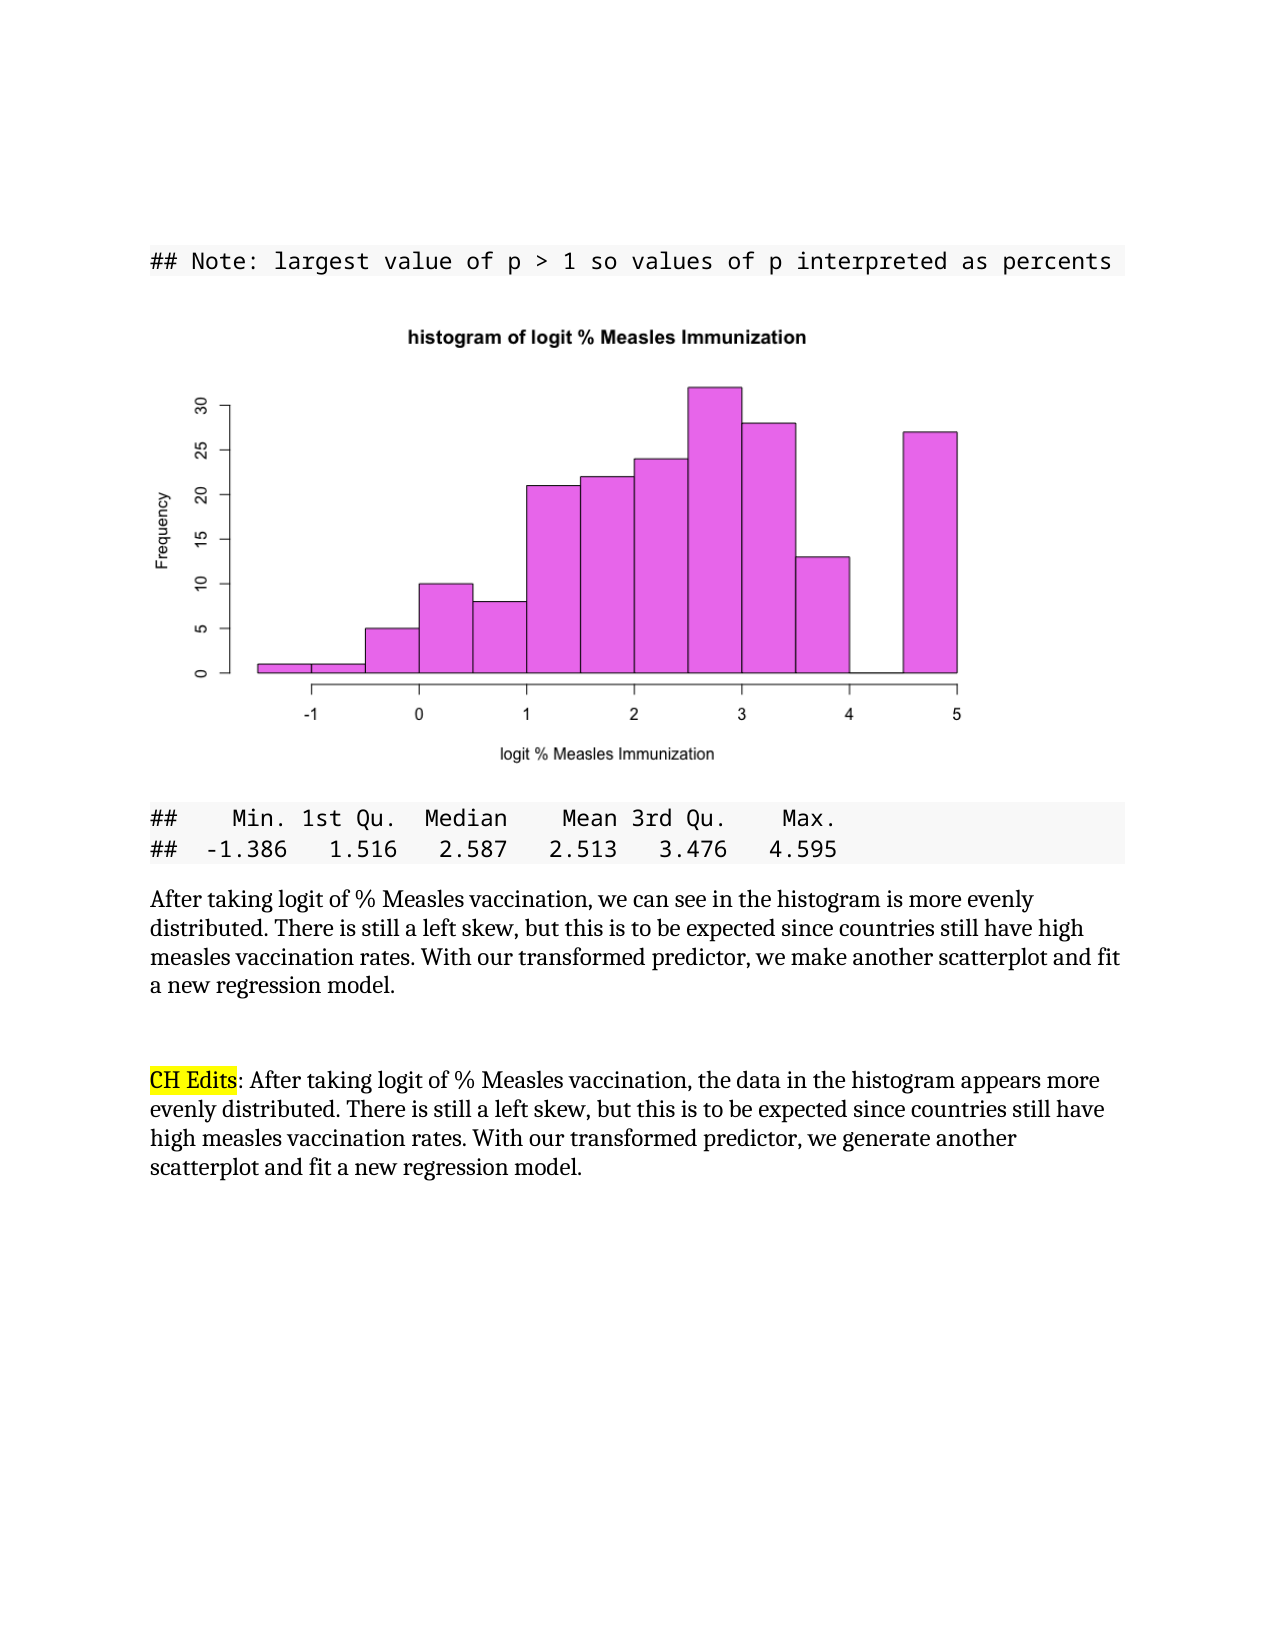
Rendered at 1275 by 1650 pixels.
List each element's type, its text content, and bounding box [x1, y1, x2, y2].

text ## Min. 1st Qu. Median Mean 3rd Qu. Max. ## -1.386 1.516 2.587 2.513 3.476 4.595 [150, 802, 1125, 864]
text ## Note: largest value of p > 1 so values of p interpreted as percents [150, 245, 1125, 276]
picture [150, 297, 1025, 784]
text After taking logit of % Measles vaccination, we can see in the histogram is more evenly distributed. There is still a left skew, but this is to be expected since countries still have high measles vaccination rates. With our transformed predictor, we make another scatterplot and fit a new regression model. [150, 885, 1125, 1000]
text CH Edits: After taking logit of % Measles vaccination, the data in the histogram appears more evenly distributed. There is still a left skew, but this is to be expected since countries still have high measles vaccination rates. With our transformed predictor, we generate another scatterplot and fit a new regression model. [150, 1066, 1125, 1181]
